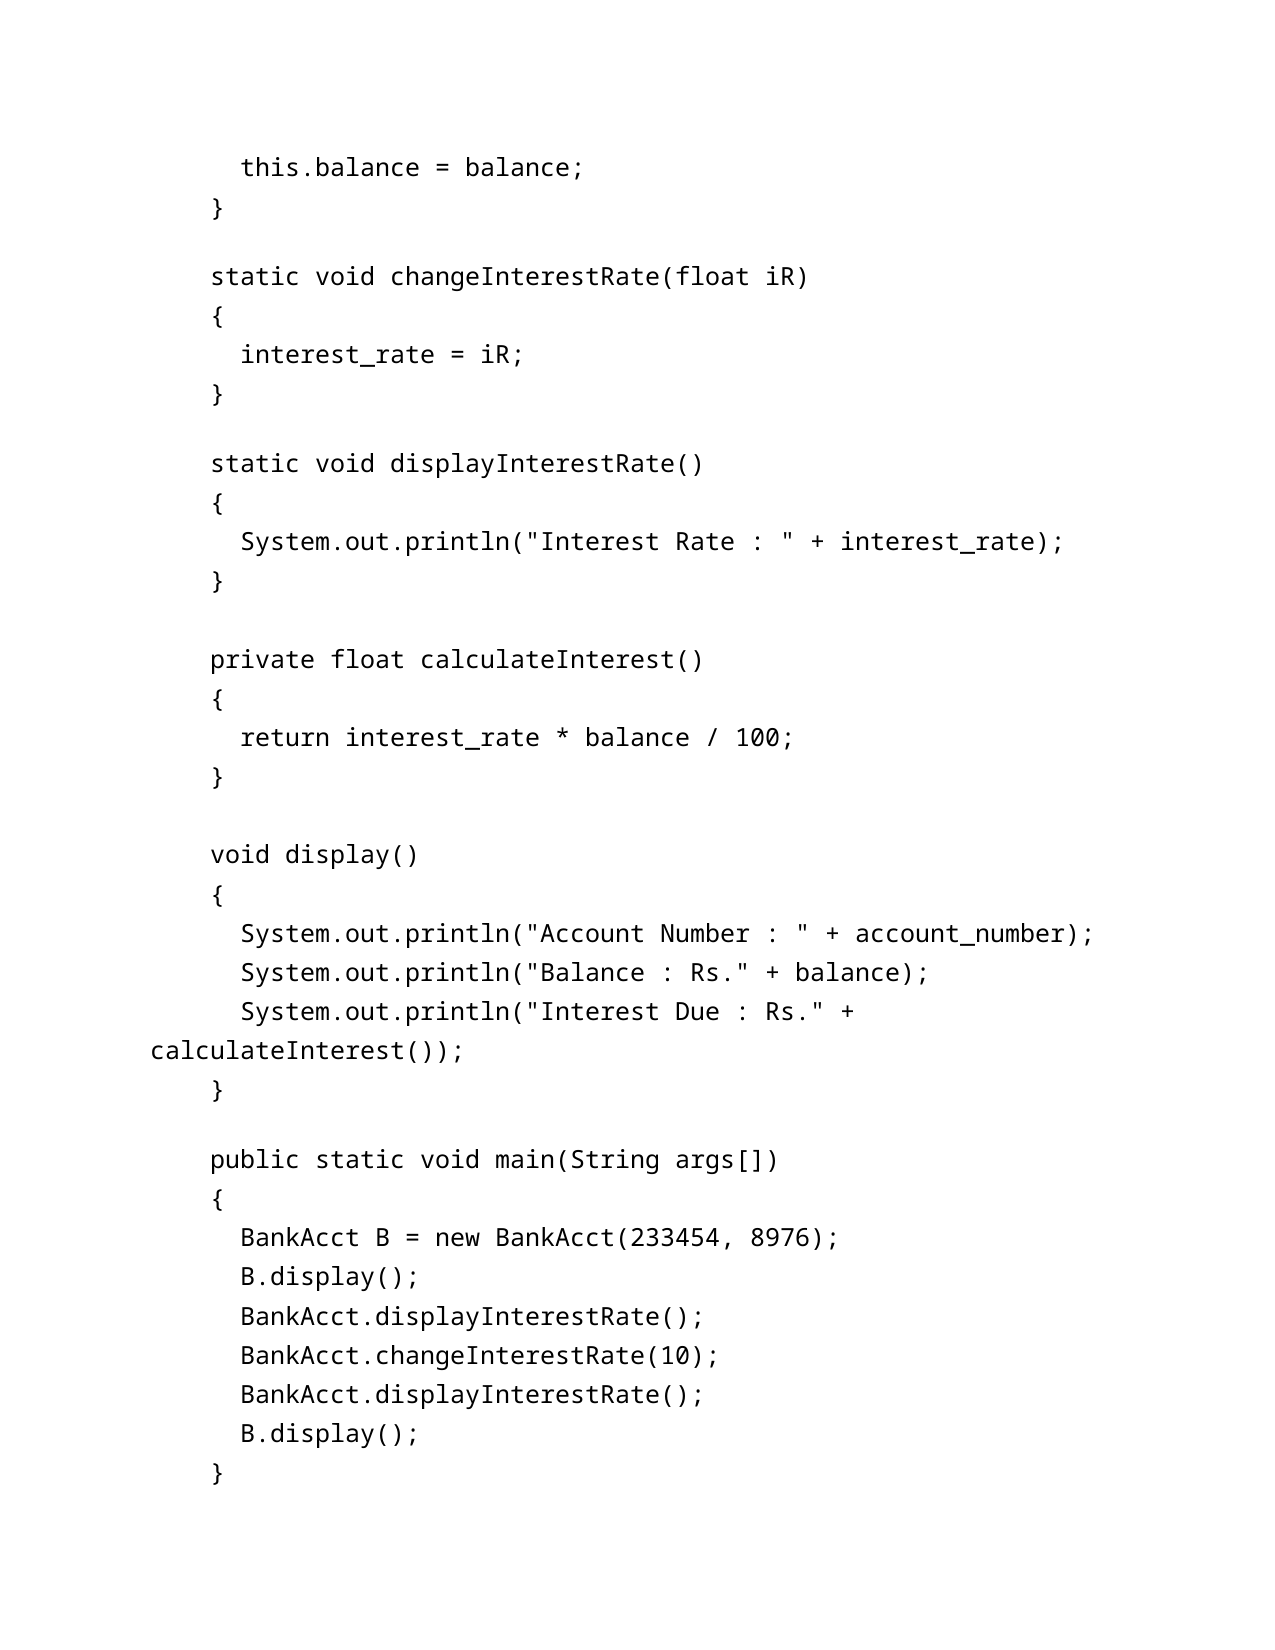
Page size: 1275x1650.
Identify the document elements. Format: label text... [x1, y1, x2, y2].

text System.out.println("Balance : Rs." + balance); [150, 954, 1125, 989]
text } [150, 1455, 1125, 1489]
text System.out.println("Interest Due : Rs." + calculateInterest()); [150, 994, 1125, 1067]
text BankAcct B = new BankAcct(233454, 8976); [150, 1220, 1125, 1254]
text System.out.println("Account Number : " + account_number); [150, 915, 1125, 949]
text void display() [150, 837, 1125, 871]
text static void changeInterestRate(float iR) [150, 258, 1125, 293]
text BankAcct.displayInterestRate(); [150, 1298, 1125, 1332]
text } [150, 563, 1125, 597]
text public static void main(String args[]) [150, 1141, 1125, 1176]
text { [150, 876, 1125, 910]
text } [150, 759, 1125, 793]
text } [150, 376, 1125, 410]
text BankAcct.changeInterestRate(10); [150, 1337, 1125, 1371]
text B.display(); [150, 1416, 1125, 1450]
text { [150, 298, 1125, 332]
text { [150, 680, 1125, 714]
text { [150, 484, 1125, 519]
text private float calculateInterest() [150, 641, 1125, 675]
text } [150, 1072, 1125, 1106]
text } [150, 189, 1125, 223]
text static void displayInterestRate() [150, 445, 1125, 479]
text B.display(); [150, 1259, 1125, 1293]
text BankAcct.displayInterestRate(); [150, 1376, 1125, 1411]
text interest_rate = iR; [150, 337, 1125, 371]
text return interest_rate * balance / 100; [150, 719, 1125, 754]
text System.out.println("Interest Rate : " + interest_rate); [150, 524, 1125, 558]
text { [150, 1181, 1125, 1215]
text this.balance = balance; [150, 150, 1125, 184]
